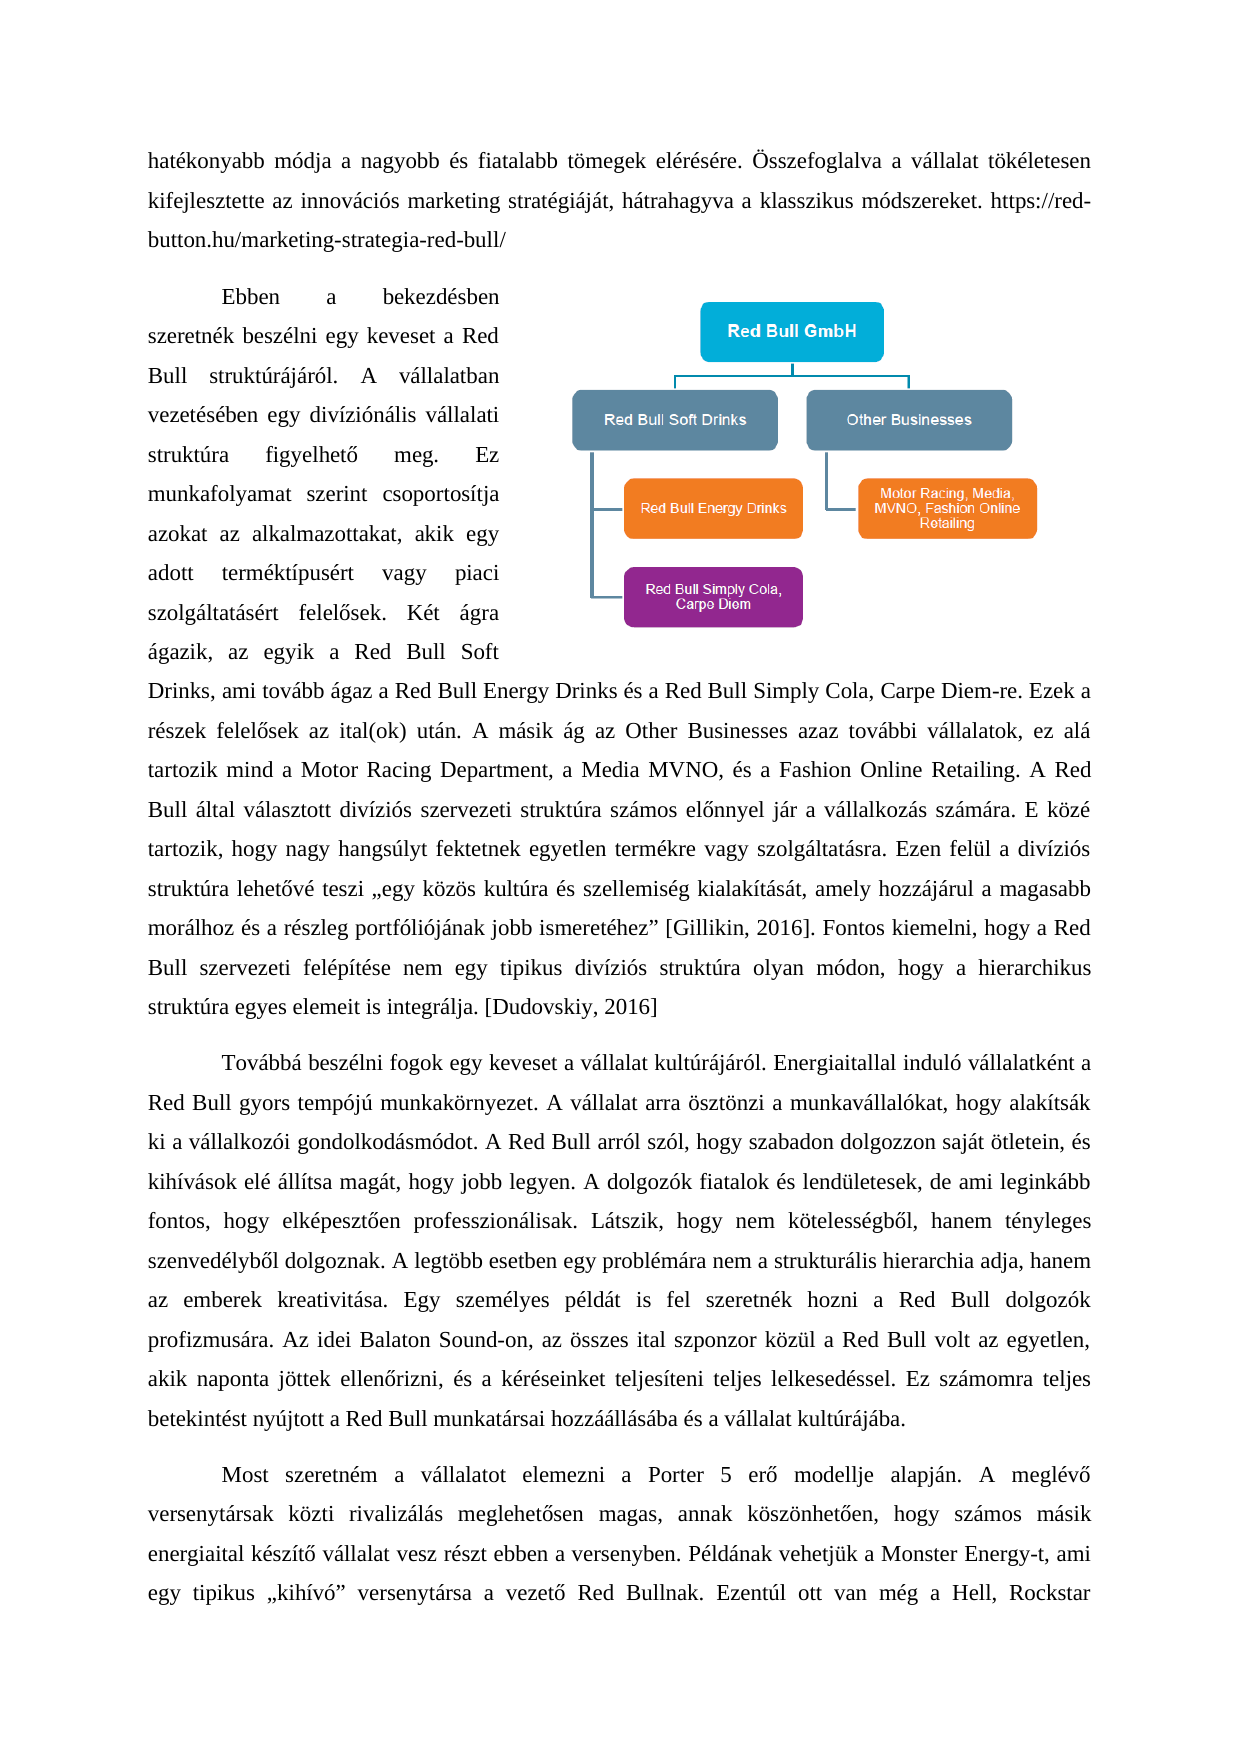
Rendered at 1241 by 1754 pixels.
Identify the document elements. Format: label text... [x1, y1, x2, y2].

text Továbbá beszélni fogok egy keveset a vállalat kultúrájáról. Energiaitallal induló vállalatként a Red Bull gyors tempójú munkakörnyezet. A vállalat arra ösztönzi a munkavállalókat, hogy alakítsák ki a vállalkozói gondolkodásmódot. A Red Bull arról szól, hogy szabadon dolgozzon saját ötletein, és kihívások elé állítsa magát, hogy jobb legyen. A dolgozók fiatalok és lendületesek, de ami leginkább fontos, hogy elképesztően professzionálisak. Látszik, hogy nem kötelességből, hanem tényleges szenvedélyből dolgoznak. A legtöbb esetben egy problémára nem a strukturális hierarchia adja, hanem az emberek kreativitása. Egy személyes példát is fel szeretnék hozni a Red Bull dolgozók profizmusára. Az idei Balaton Sound-on, az összes ital szponzor közül a Red Bull volt az egyetlen, akik naponta jöttek ellenőrizni, és a kéréseinket teljesíteni teljes lelkesedéssel. Ez számomra teljes betekintést nyújtott a Red Bull munkatársai hozzáállásába és a vállalat kultúrájába. [148, 1049, 1093, 1431]
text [148, 1461, 1093, 1606]
picture [517, 282, 1090, 642]
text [148, 148, 1093, 253]
